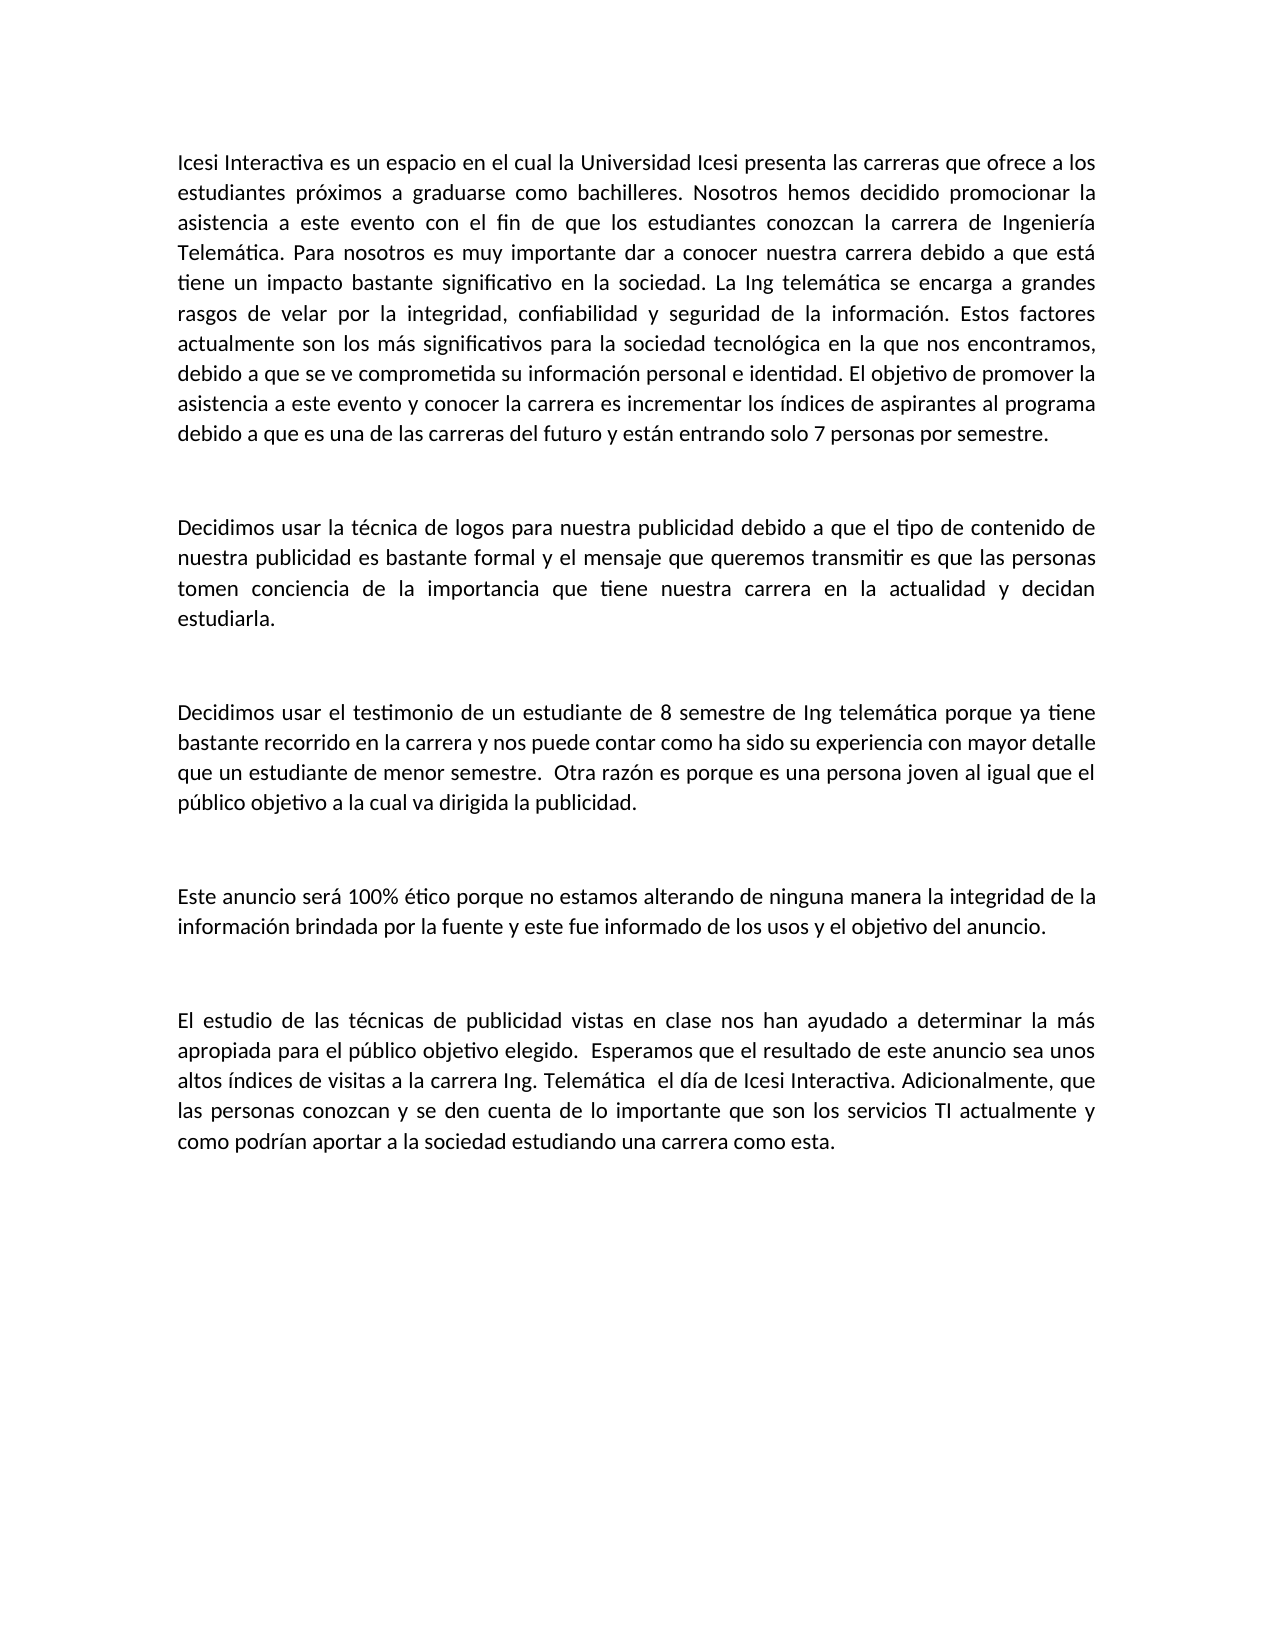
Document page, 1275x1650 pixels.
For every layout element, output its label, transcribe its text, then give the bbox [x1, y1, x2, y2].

text Decidimos usar el testimonio de un estudiante de 8 semestre de Ing telemática porque ya tiene bastante recorrido en la carrera y nos puede contar como ha sido su experiencia con mayor detalle que un estudiante de menor semestre. Otra razón es porque es una persona joven al igual que el público objetivo a la cual va dirigida la publicidad. [177, 698, 1098, 816]
text El estudio de las técnicas de publicidad vistas en clase nos han ayudado a determinar la más apropiada para el público objetivo elegido. Esperamos que el resultado de este anuncio sea unos altos índices de visitas a la carrera Ing. Telemática el día de Icesi Interactiva. Adicionalmente, que las personas conozcan y se den cuenta de lo importante que son los servicios TI actualmente y como podrían aportar a la sociedad estudiando una carrera como esta. [177, 1006, 1098, 1155]
text Este anuncio será 100% ético porque no estamos alterando de ninguna manera la integridad de la información brindada por la fuente y este fue informado de los usos y el objetivo del anuncio. [177, 882, 1098, 940]
text Icesi Interactiva es un espacio en el cual la Universidad Icesi presenta las carreras que ofrece a los estudiantes próximos a graduarse como bachilleres. Nosotros hemos decidido promocionar la asistencia a este evento con el fin de que los estudiantes conozcan la carrera de Ingeniería Telemática. Para nosotros es muy importante dar a conocer nuestra carrera debido a que está tiene un impacto bastante significativo en la sociedad. La Ing telemática se encarga a grandes rasgos de velar por la integridad, confiabilidad y seguridad de la información. Estos factores actualmente son los más significativos para la sociedad tecnológica en la que nos encontramos, debido a que se ve comprometida su información personal e identidad. El objetivo de promover la asistencia a este evento y conocer la carrera es incrementar los índices de aspirantes al programa debido a que es una de las carreras del futuro y están entrando solo 7 personas por semestre. [177, 148, 1098, 447]
text Decidimos usar la técnica de logos para nuestra publicidad debido a que el tipo de contenido de nuestra publicidad es bastante formal y el mensaje que queremos transmitir es que las personas tomen conciencia de la importancia que tiene nuestra carrera en la actualidad y decidan estudiarla. [177, 513, 1098, 632]
